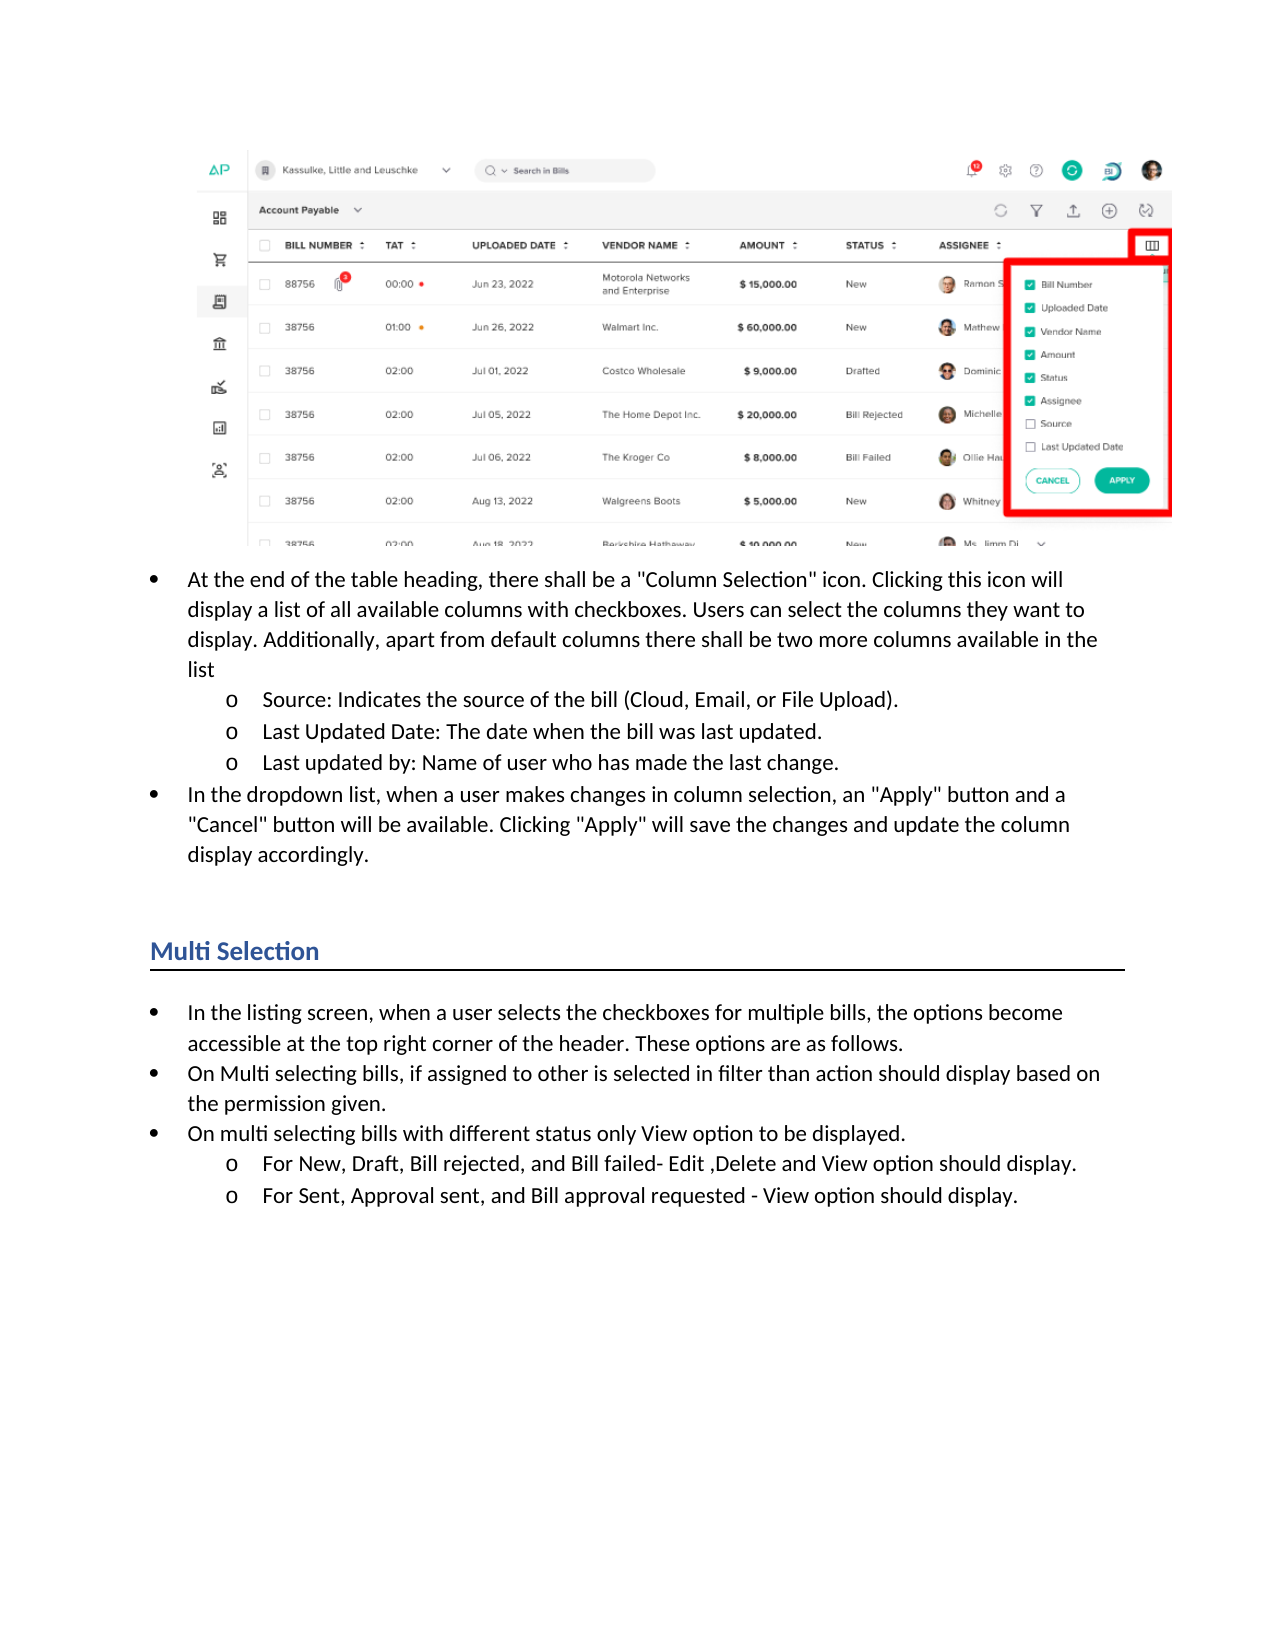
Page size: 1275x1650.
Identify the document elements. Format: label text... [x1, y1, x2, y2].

list At the end of the table heading, there shall be a "Column Selection" icon. Clicking this icon will display a list of all available columns with checkboxes. Users can select the columns they want to display. Additionally, apart from default columns there shall be two more columns available in the list [150, 565, 1125, 683]
list On Multi selecting bills, if assigned to other is selected in filter than action should display based on the permission given. [150, 1059, 1125, 1117]
list In the dropdown list, when a user makes changes in column selection, an "Apply" button and a "Cancel" button will be available. Clicking "Apply" will save the changes and update the column display accordingly. [150, 780, 1125, 868]
list Last updated by: Name of user who has made the last change. [225, 748, 1125, 778]
list On multi selecting bills with different status only View option to be displayed. [150, 1119, 1125, 1147]
list In the listing screen, when a user selects the checkboxes for multiple bills, the options become accessible at the top right corner of the header. These options are as follows. [150, 998, 1125, 1057]
picture [196, 150, 1172, 546]
list For New, Draft, Bill rejected, and Bill failed- Edit ,Delete and View option should display. [225, 1149, 1125, 1179]
list Source: Indicates the source of the bill (Cloud, Email, or File Upload). [225, 686, 1125, 715]
subtitle Multi Selection [150, 934, 1125, 969]
list Last Updated Date: The date when the bill was last updated. [225, 717, 1125, 746]
list For Sent, Approval sent, and Bill approval requested - View option should display. [225, 1181, 1125, 1210]
